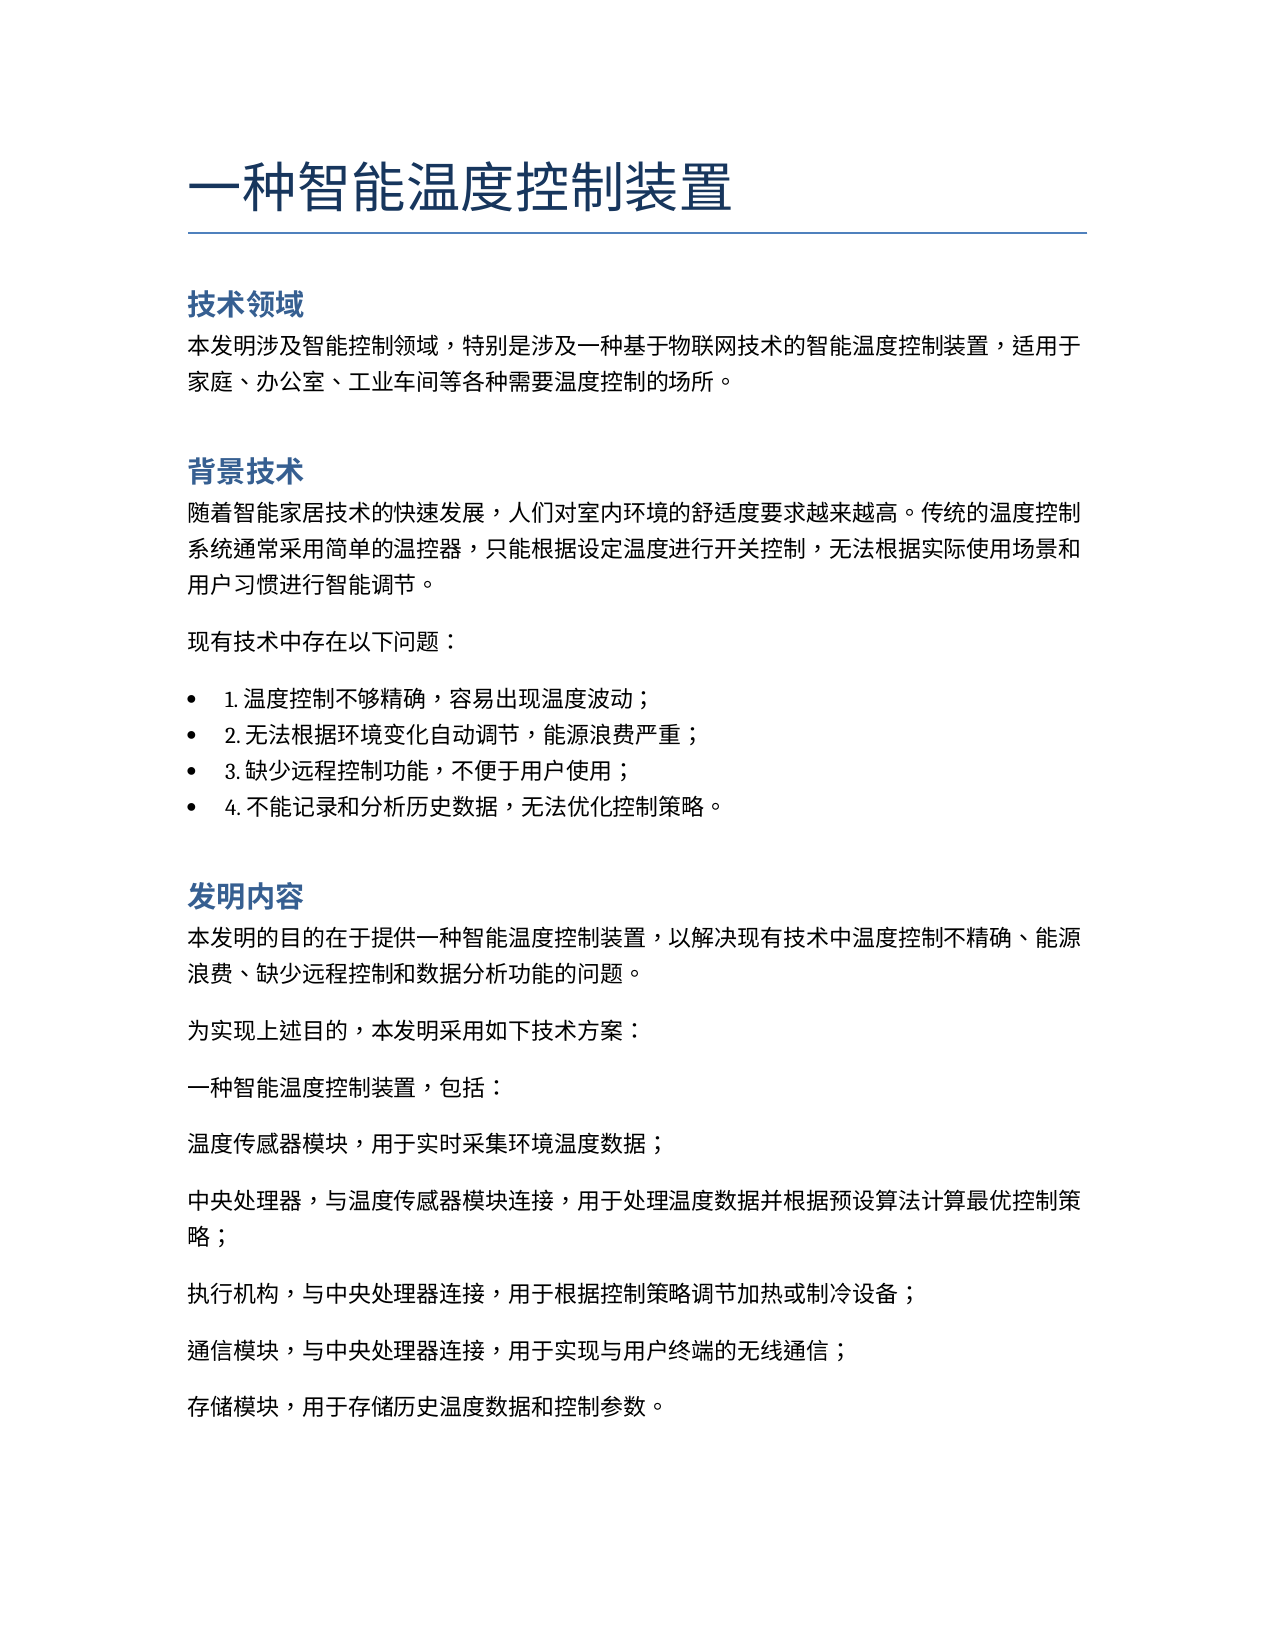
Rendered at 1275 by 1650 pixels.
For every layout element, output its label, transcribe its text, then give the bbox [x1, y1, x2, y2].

subtitle 背景技术 [187, 452, 1087, 491]
subtitle 技术领域 [187, 284, 1087, 324]
list 4. 不能记录和分析历史数据，无法优化控制策略。 [187, 791, 1087, 822]
list 2. 无法根据环境变化自动调节，能源浪费严重； [187, 719, 1087, 750]
text 为实现上述目的，本发明采用如下技术方案： [187, 1015, 1087, 1046]
title 一种智能温度控制装置 [187, 150, 1087, 234]
text 本发明的目的在于提供一种智能温度控制装置，以解决现有技术中温度控制不精确、能源浪费、缺少远程控制和数据分析功能的问题。 [187, 922, 1087, 989]
text 通信模块，与中央处理器连接，用于实现与用户终端的无线通信； [187, 1334, 1087, 1366]
text 一种智能温度控制装置，包括： [187, 1072, 1087, 1103]
text 温度传感器模块，用于实时采集环境温度数据； [187, 1128, 1087, 1159]
list 1. 温度控制不够精确，容易出现温度波动； [187, 683, 1087, 714]
text 存储模块，用于存储历史温度数据和控制参数。 [187, 1391, 1087, 1423]
text 执行机构，与中央处理器连接，用于根据控制策略调节加热或制冷设备； [187, 1278, 1087, 1309]
text 本发明涉及智能控制领域，特别是涉及一种基于物联网技术的智能温度控制装置，适用于家庭、办公室、工业车间等各种需要温度控制的场所。 [187, 330, 1087, 397]
subtitle 发明内容 [187, 876, 1087, 916]
text 现有技术中存在以下问题： [187, 626, 1087, 657]
list 3. 缺少远程控制功能，不便于用户使用； [187, 754, 1087, 786]
text 中央处理器，与温度传感器模块连接，用于处理温度数据并根据预设算法计算最优控制策略； [187, 1185, 1087, 1252]
text 随着智能家居技术的快速发展，人们对室内环境的舒适度要求越来越高。传统的温度控制系统通常采用简单的温控器，只能根据设定温度进行开关控制，无法根据实际使用场景和用户习惯进行智能调节。 [187, 497, 1087, 600]
